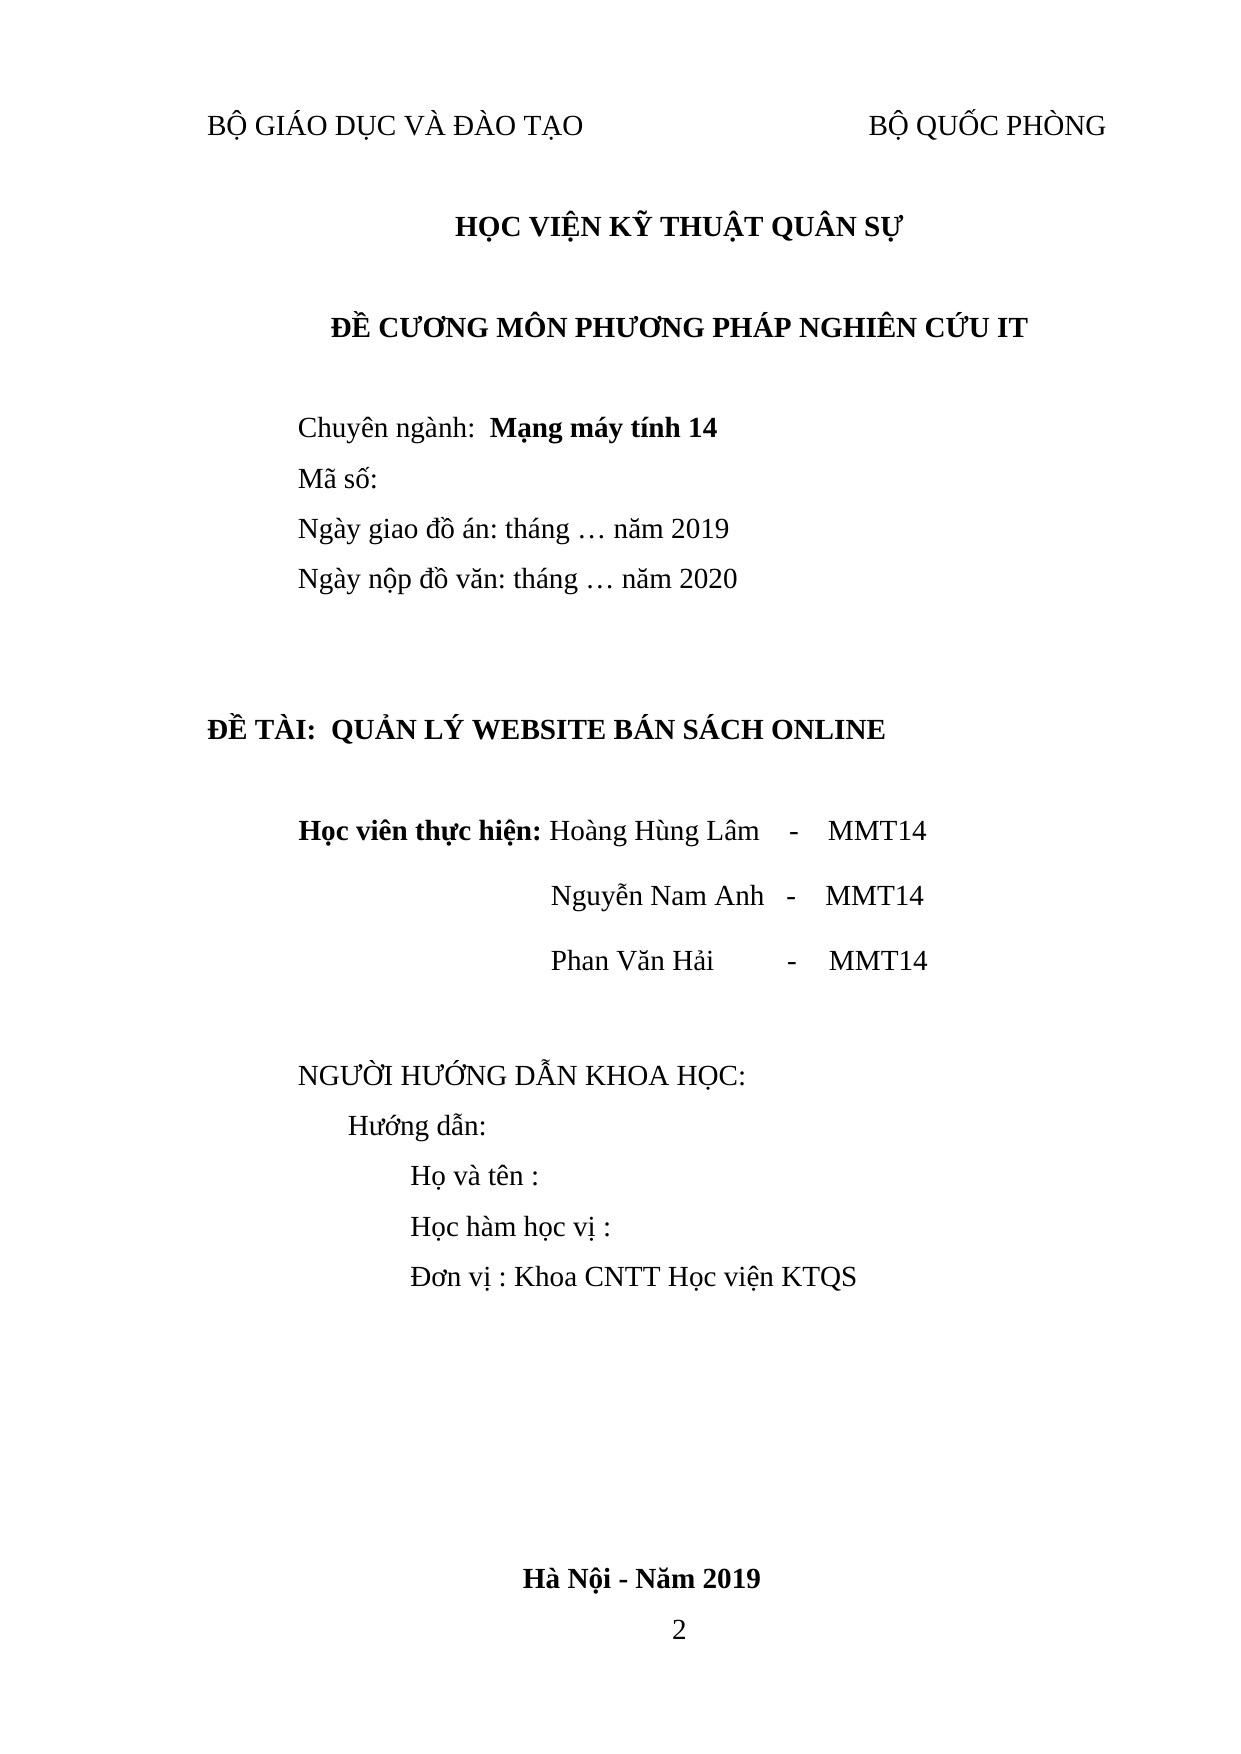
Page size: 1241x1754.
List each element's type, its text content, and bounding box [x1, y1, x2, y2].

text ĐỀ CƯƠNG MÔN PHƯƠNG PHÁP NGHIÊN CỨU IT [207, 310, 1152, 343]
text Học hàm học vị : [410, 1209, 1152, 1242]
text Hà Nội - Năm 2019 [132, 1561, 1152, 1594]
text Nguyễn Nam Anh - MMT14 [298, 878, 1152, 911]
text Họ và tên : [410, 1158, 1152, 1192]
text HỌC VIỆN KỸ THUẬT QUÂN SỰ [207, 209, 1152, 243]
text Chuyên ngành: Mạng máy tính 14 [298, 410, 1152, 444]
text Hướng dẫn: [348, 1108, 1152, 1142]
text Phan Văn Hải - MMT14 [298, 943, 1152, 976]
text ĐỀ TÀI: QUẢN LÝ WEBSITE BÁN SÁCH ONLINE [207, 712, 1152, 746]
text NGƯỜI HƯỚNG DẪN KHOA HỌC: [298, 1058, 1152, 1091]
text Ngày giao đồ án: tháng … năm 2019 [298, 511, 1152, 544]
text Ngày nộp đồ văn: tháng … năm 2020 [298, 561, 1152, 595]
text Học viên thực hiện: Hoàng Hùng Lâm - MMT14 [298, 813, 1152, 846]
text Mã số: [298, 461, 1152, 494]
text Đơn vị : Khoa CNTT Học viện KTQS [410, 1259, 1152, 1293]
text BỘ GIÁO DỤC VÀ ĐÀO TẠO BỘ QUỐC PHÒNG [207, 108, 1152, 142]
